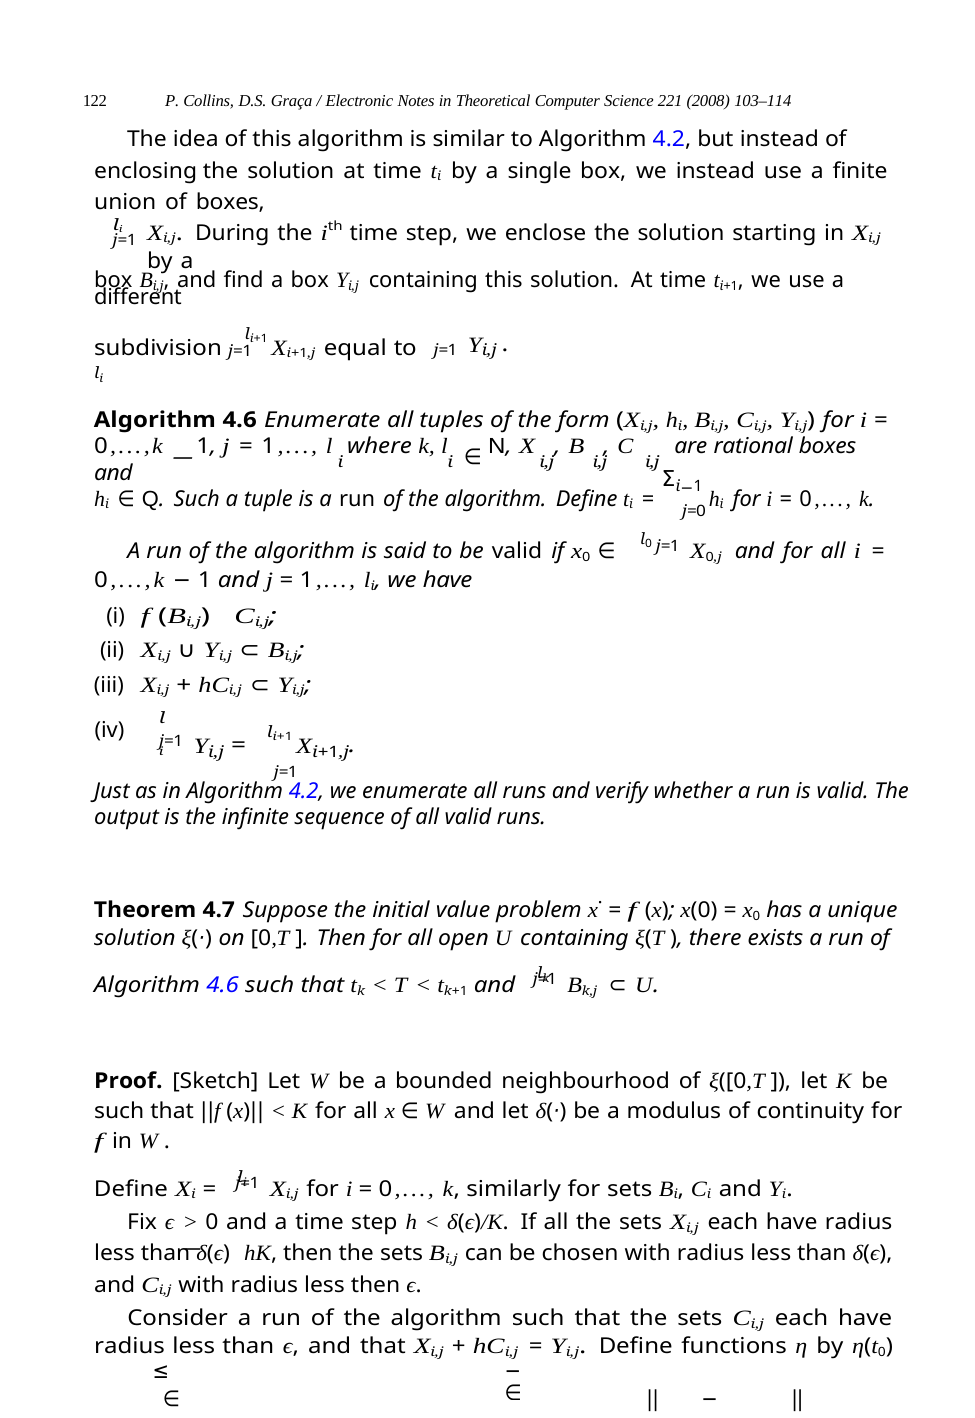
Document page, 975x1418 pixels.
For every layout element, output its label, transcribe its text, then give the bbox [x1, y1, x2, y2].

list Xi,j ∪ Yi,j ⊂ Bi,j; [100, 634, 914, 664]
text Just as in Algorithm 4.2, we enumerate all runs and verify whether a run is valid. The output is the inﬁnite sequence of all valid runs. [94, 777, 914, 831]
text Define Xi = li Xi,j for i = 0,..., k, similarly for sets Bi, Ci and Yi. [94, 1157, 914, 1203]
list f (Bi,j) Ci,j; [106, 600, 914, 630]
list Xi,j + hCi,j ⊂ Yi,j; [94, 668, 914, 698]
text 0,...,k − 1 and j = 1,..., li, we have [94, 565, 914, 593]
text Proof. [Sketch] Let W be a bounded neighbourhood of ξ([0,T ]), let K be such that ||f (x)|| < K for all x ∈ W and let δ(·) be a modulus of continuity for f in W . [94, 1065, 914, 1155]
text Yi,j . [468, 328, 914, 362]
list li [94, 706, 169, 769]
text hi ∈ Q. Such a tuple is a run of the algorithm. Deﬁne ti = Σi−1 hi for i = 0,..., k. [94, 487, 914, 511]
text Yi,j = li+1 Xi+1,j. [193, 714, 914, 763]
text Algorithm 4.6 Enumerate all tuples of the form (Xi,j, hi, Bi,j, Ci,j, Yi,j) for i = 0,...,k 1, j = 1,..., l where k, l N, X , B , C are rational boxes and [94, 406, 893, 487]
text A run of the algorithm is said to be valid if x0 ∈ l0 X0,j and for all i = [127, 519, 914, 565]
text Algorithm 4.6 such that tk < T < tk+1 and lk Bk,j ⊂ U. [94, 952, 914, 998]
text li j=1 [112, 217, 142, 250]
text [94, 1303, 893, 1360]
text The idea of this algorithm is similar to Algorithm 4.2, but instead of enclosing the solution at time ti by a single box, we instead use a finite union of boxes, [94, 123, 914, 216]
text Xi,j. During the ith time step, we enclose the solution starting in Xi,j by a [147, 217, 914, 274]
text box Bi,j, and find a box Yi,j containing this solution. At time ti+1, we use a different [94, 274, 914, 308]
text subdivision li+1 Xi+1,j equal to li [94, 315, 444, 397]
text Theorem 4.7 Suppose the initial value problem x˙ = f (x); x(0) = x0 has a unique solution ξ(·) on [0,T ]. Then for all open U containing ξ(T ), there exists a run of [94, 895, 914, 951]
text Fix ϵ > 0 and a time step h < δ(ϵ)/K. If all the sets Xi,j each have radius less than δ(ϵ) hK, then the sets Bi,j can be chosen with radius less than δ(ϵ), and Ci,j with radius less then ϵ. [94, 1206, 893, 1298]
